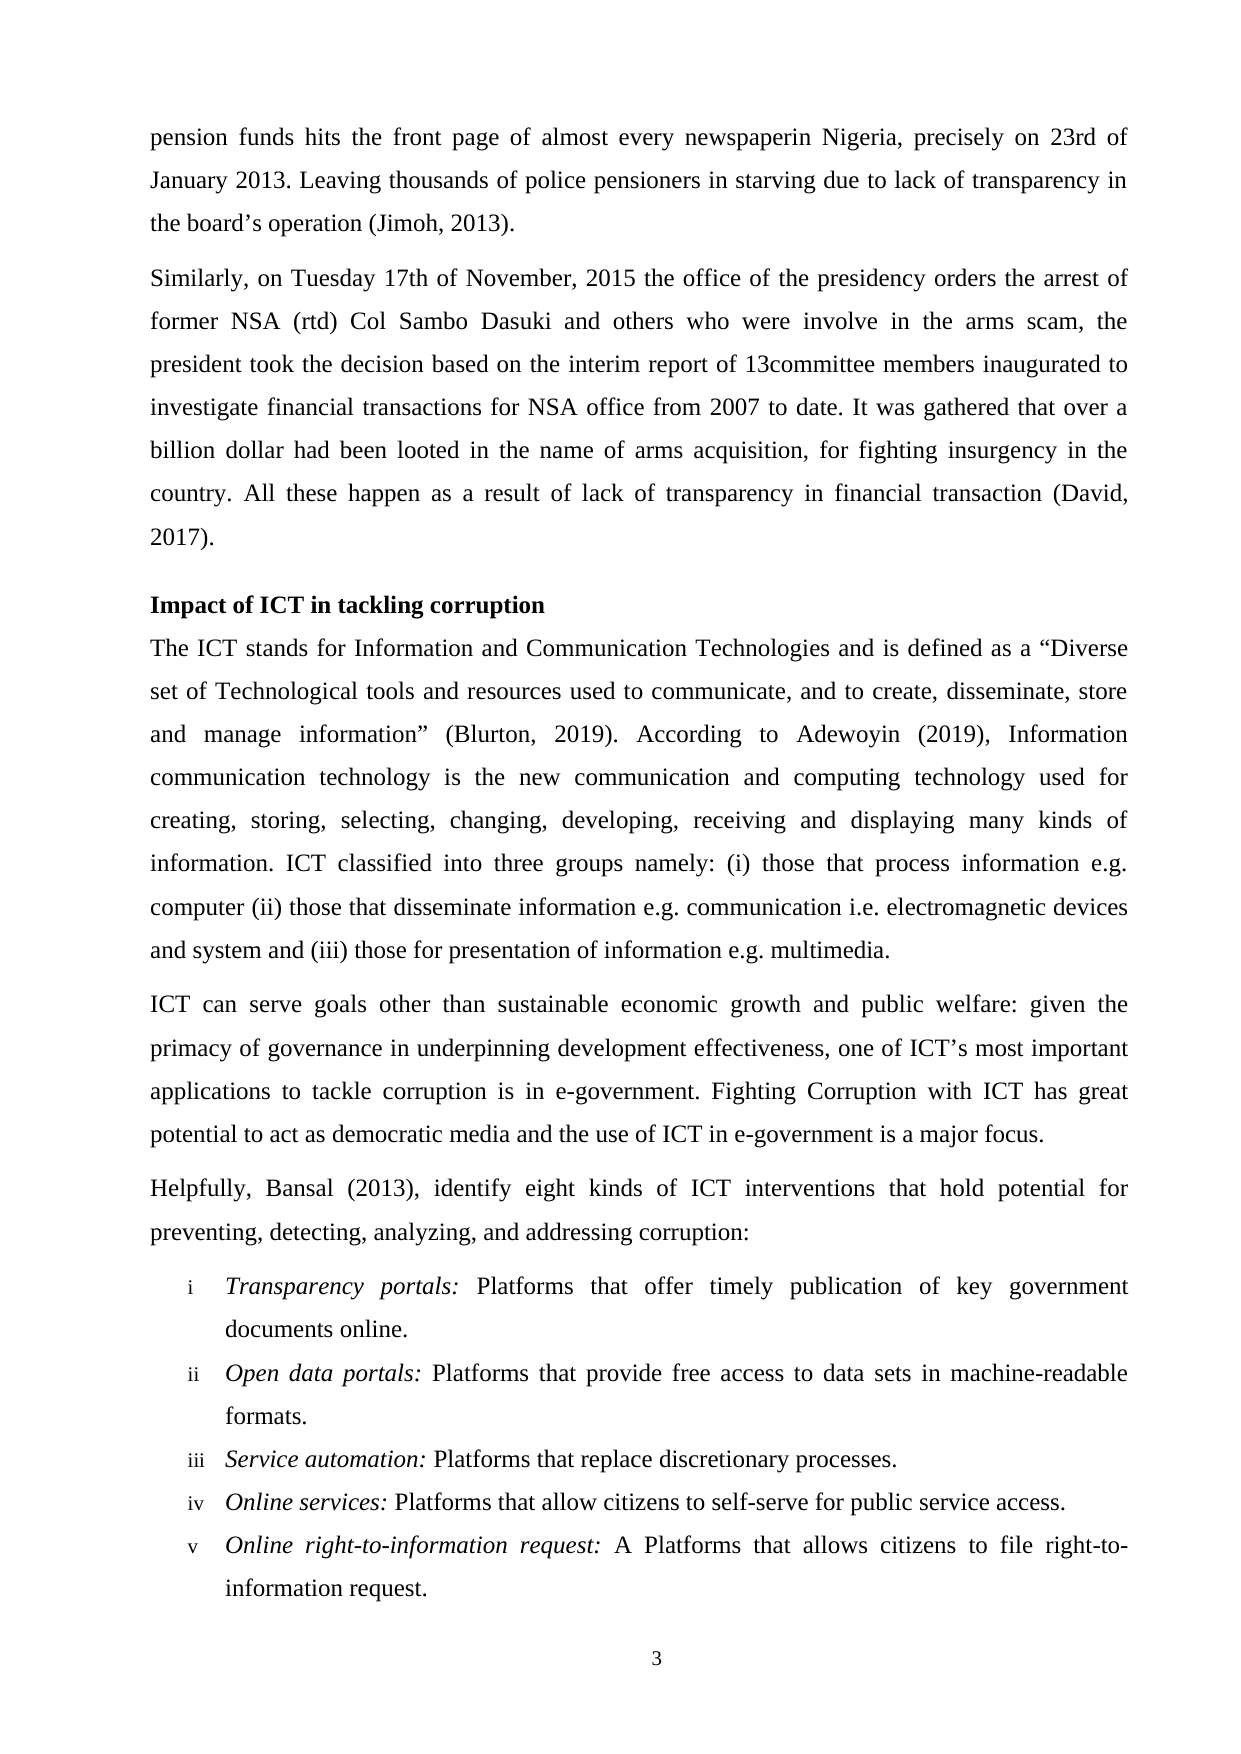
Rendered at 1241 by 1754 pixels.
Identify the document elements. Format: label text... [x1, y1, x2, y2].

text ICT can serve goals other than sustainable economic growth and public welfare: given the primacy of governance in underpinning development effectiveness, one of ICT’s most important applications to tackle corruption is in e-government. Fighting Corruption with ICT has great potential to act as democratic media and the use of ICT in e-government is a major focus. [150, 989, 1129, 1148]
list Online services: Platforms that allow citizens to self-serve for public service access. [187, 1487, 1129, 1516]
list Open data portals: Platforms that provide free access to data sets in machine-readable formats. [187, 1358, 1129, 1429]
list Service automation: Platforms that replace discretionary processes. [187, 1444, 1129, 1473]
list Online right-to-information request: A Platforms that allows citizens to file right-to-information request. [187, 1530, 1129, 1602]
list Transparency portals: Platforms that offer timely publication of key government documents online. [187, 1271, 1129, 1343]
text The ICT stands for Information and Communication Technologies and is defined as a “Diverse set of Technological tools and resources used to communicate, and to create, disseminate, store and manage information” (Blurton, 2019). According to Adewoyin (2019), Information communication technology is the new communication and computing technology used for creating, storing, selecting, changing, developing, receiving and displaying many kinds of information. ICT classified into three groups namely: (i) those that process information e.g. computer (ii) those that disseminate information e.g. communication i.e. electromagnetic devices and system and (iii) those for presentation of information e.g. multimedia. [150, 633, 1129, 963]
subtitle Impact of ICT in tackling corruption [150, 590, 1129, 618]
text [150, 122, 1129, 237]
text Similarly, on Tuesday 17th of November, 2015 the office of the presidency orders the arrest of former NSA (rtd) Col Sambo Dasuki and others who were involve in the arms scam, the president took the decision based on the interim report of 13committee members inaugurated to investigate financial transactions for NSA office from 2007 to date. It was gathered that over a billion dollar had been looted in the name of arms acquisition, for fighting insurgency in the country. All these happen as a result of lack of transparency in financial transaction (David, 2017). [150, 263, 1129, 550]
text Helpfully, Bansal (2013), identify eight kinds of ICT interventions that hold potential for preventing, detecting, analyzing, and addressing corruption: [150, 1173, 1129, 1245]
